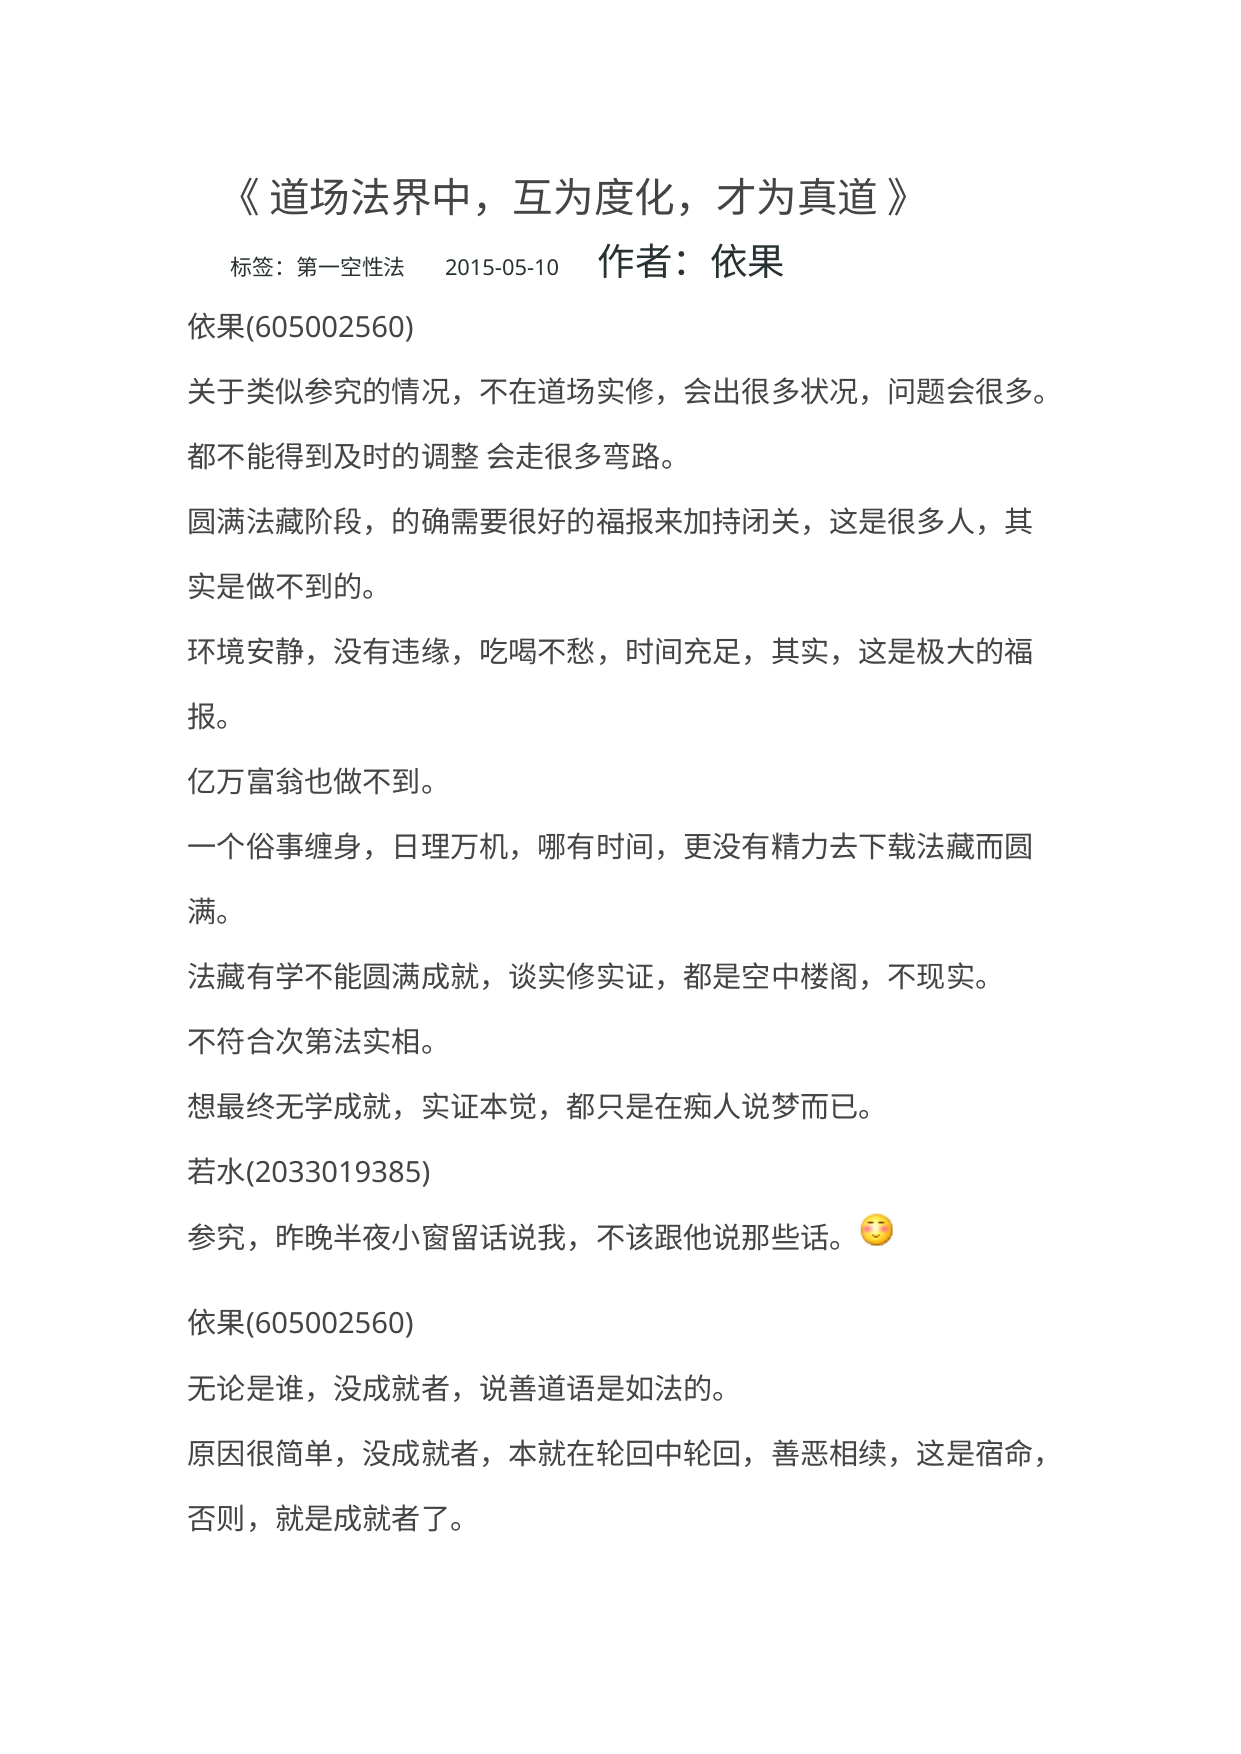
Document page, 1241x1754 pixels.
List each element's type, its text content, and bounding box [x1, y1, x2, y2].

text 《 道场法界中，互为度化，才为真道 》 [187, 162, 1053, 227]
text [187, 1289, 1053, 1549]
text 标签：第一空性法 2015-05-10 作者：依果 [187, 227, 1053, 292]
text 依果(605002560) 关于类似参究的情况，不在道场实修，会出很多状况，问题会很多。 都不能得到及时的调整 会走很多弯路。 圆满法藏阶段，的确需要很好的福报来加持闭关，这是很多人，其实是做不到的。 环境安静，没有违缘，吃喝不愁，时间充足，其实，这是极大的福报。 亿万富翁也做不到。 一个俗事缠身，日理万机，哪有时间，更没有精力去下载法藏而圆满。 法藏有学不能圆满成就，谈实修实证，都是空中楼阁，不现实。 不符合次第法实相。 想最终无学成就，实证本觉，都只是在痴人说梦而已。 若水(2033019385) 参究，昨晚半夜小窗留话说我，不该跟他说那些话。 [187, 292, 1053, 1267]
picture [858, 1211, 896, 1249]
